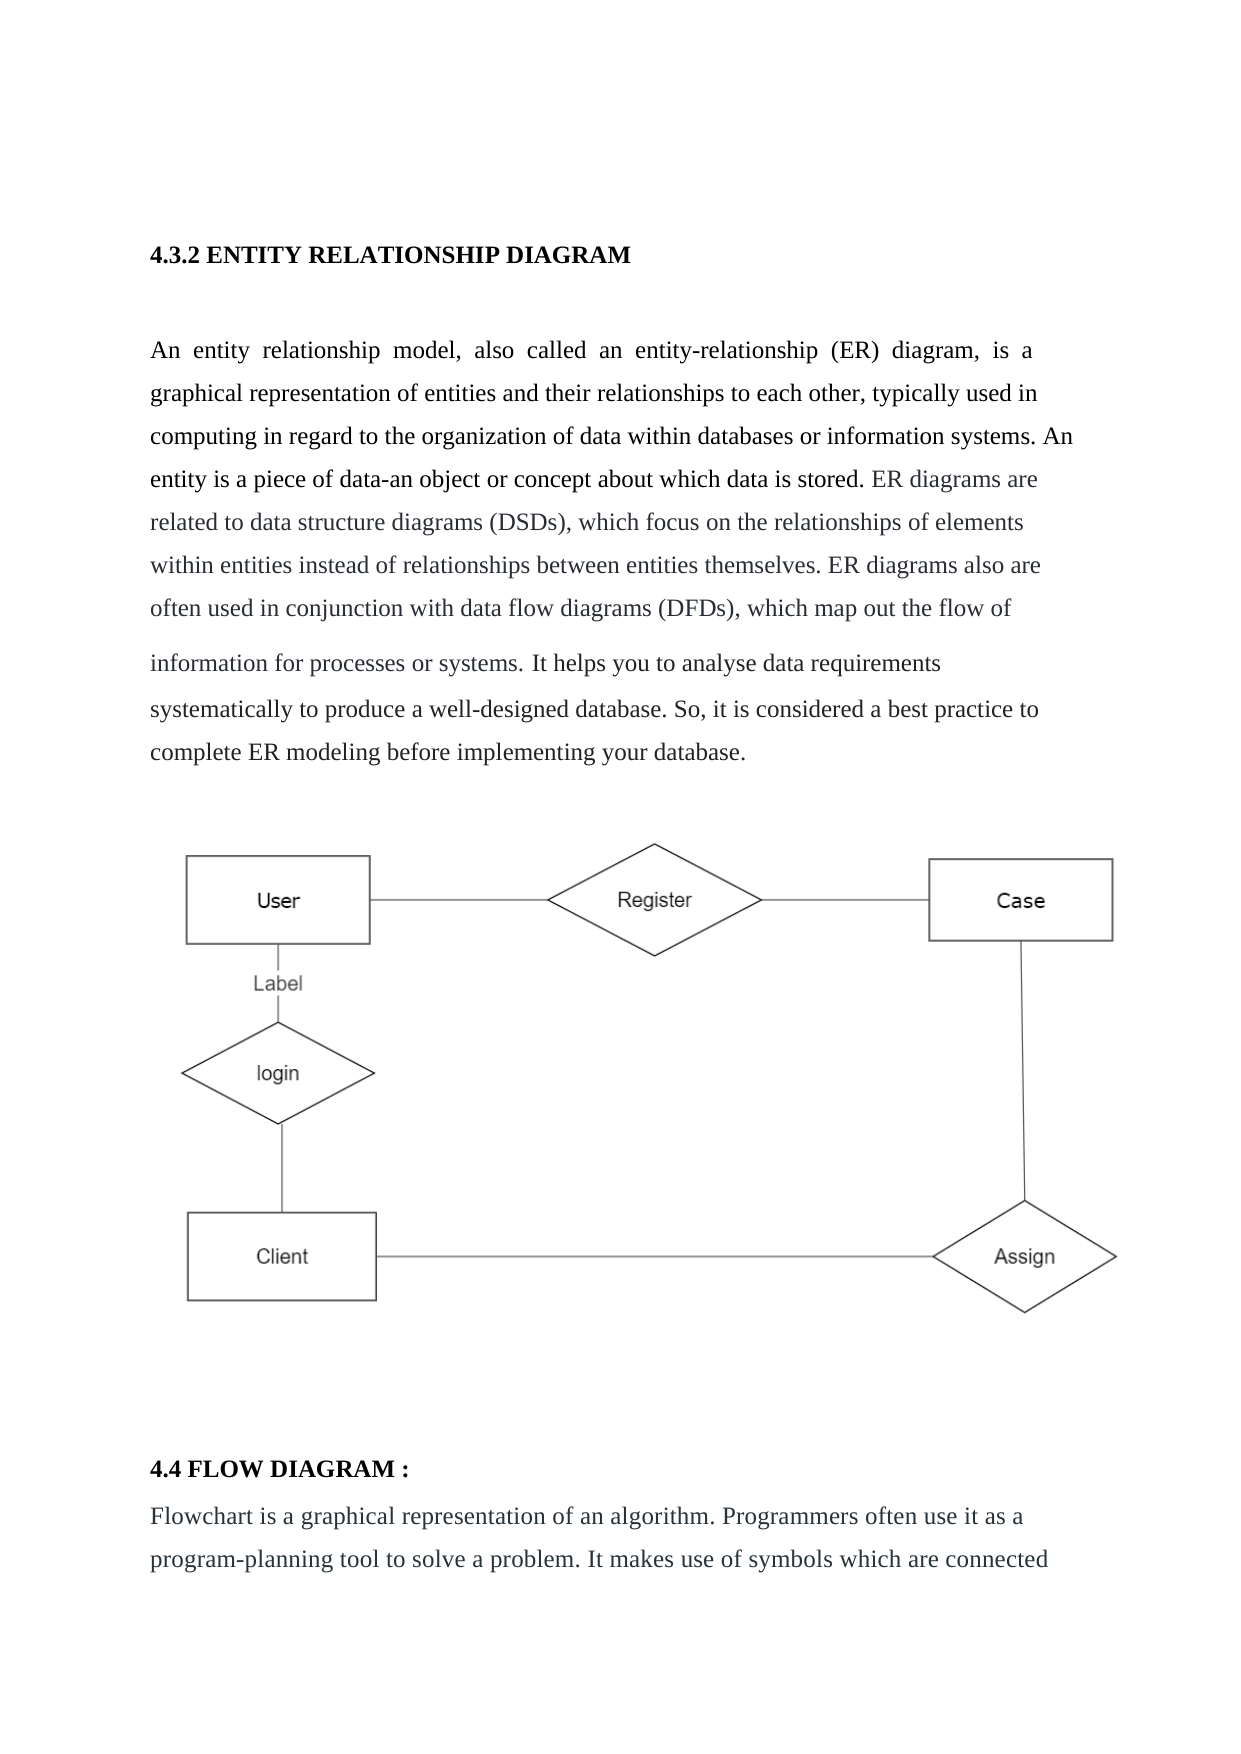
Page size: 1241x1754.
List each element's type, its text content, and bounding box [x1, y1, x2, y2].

text 4.3.2 ENTITY RELATIONSHIP DIAGRAM [150, 240, 1090, 269]
picture [150, 797, 1142, 1390]
text 4.4 FLOW DIAGRAM : [150, 1454, 1090, 1482]
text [150, 1501, 1090, 1573]
text An entity relationship model, also called an entity-relationship (ER) diagram, is a graphical representation of entities and their relationships to each other, typically used in computing in regard to the organization of data within databases or information systems. An entity is a piece of data-an object or concept about which data is stored. ER diagrams are related to data structure diagrams (DSDs), which focus on the relationships of elements within entities instead of relationships between entities themselves. ER diagrams also are often used in conjunction with data flow diagrams (DFDs), which map out the flow of information for processes or systems. It helps you to analyse data requirements systematically to produce a well-designed database. So, it is considered a best practice to complete ER modeling before implementing your database. [150, 335, 1090, 766]
